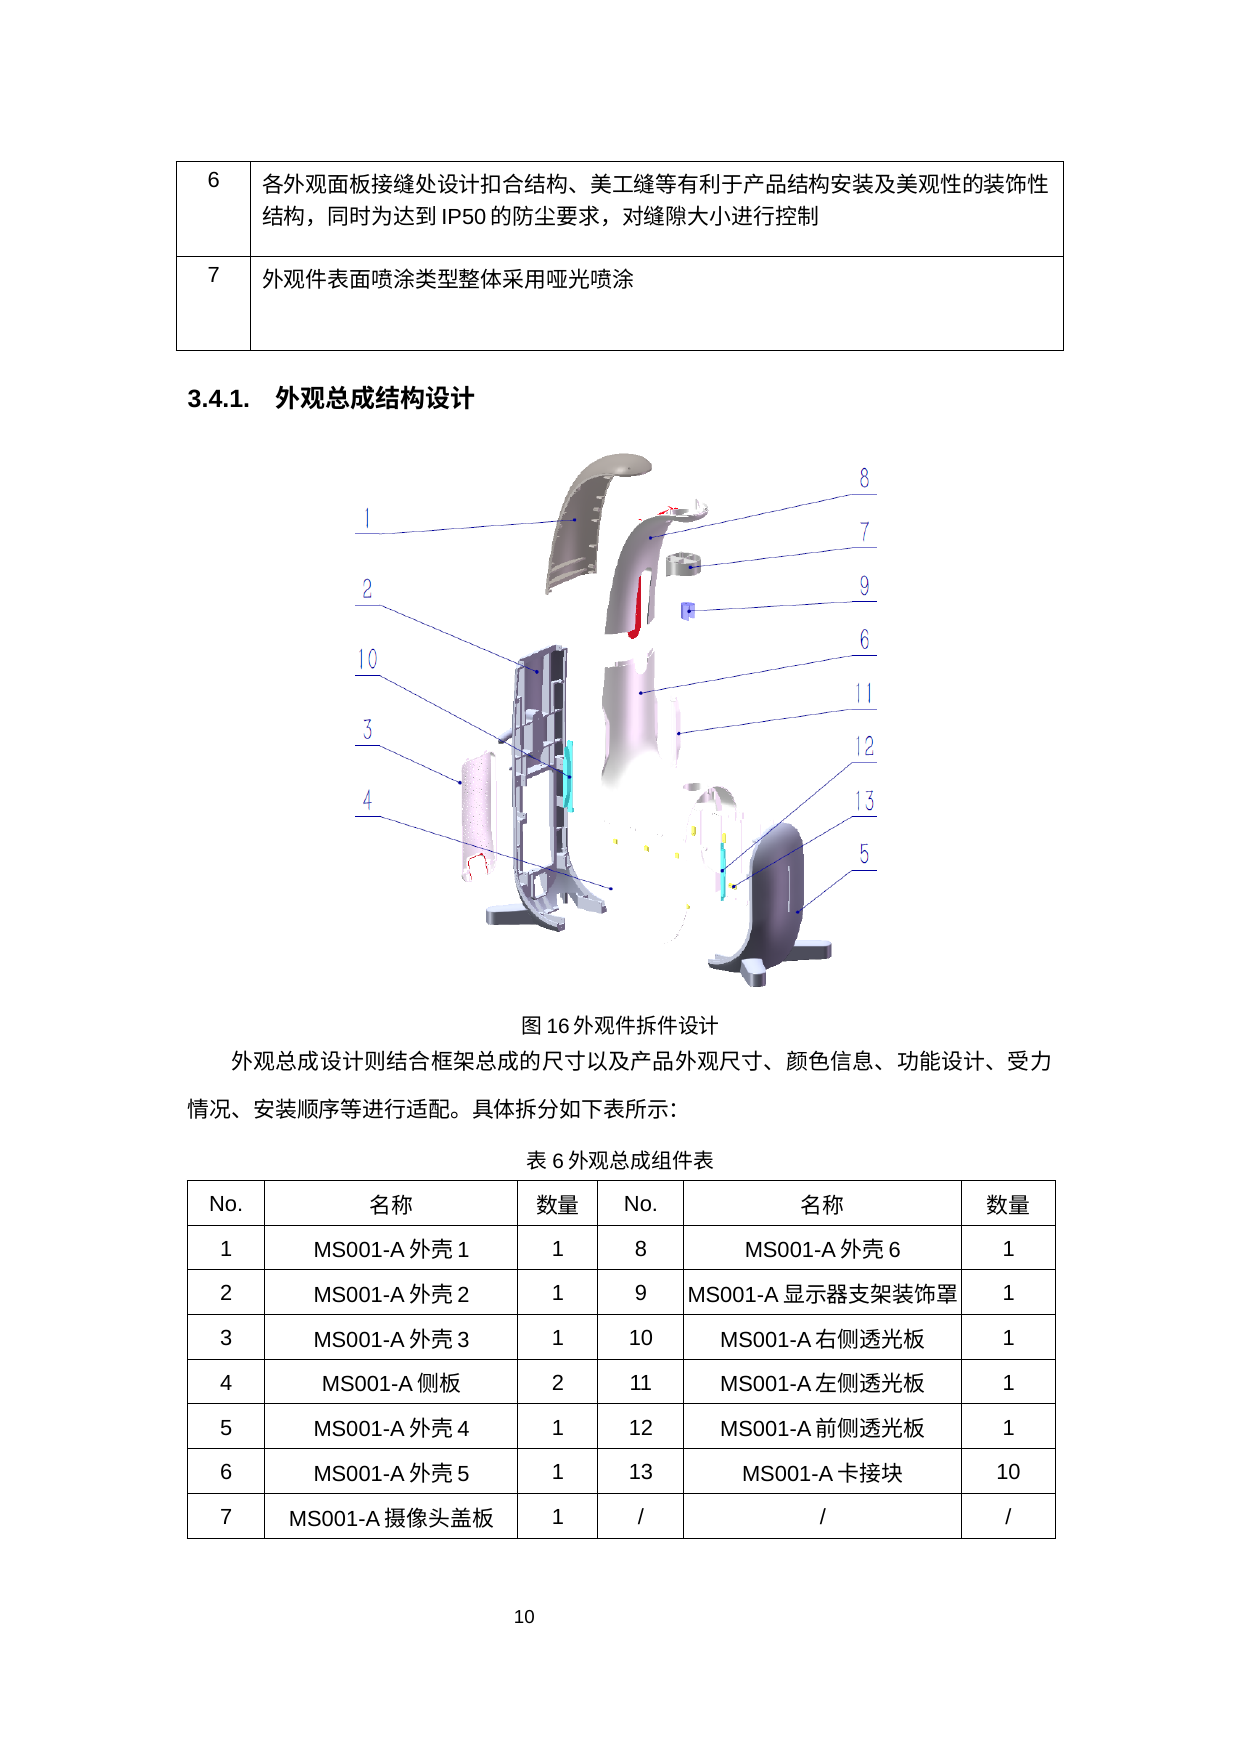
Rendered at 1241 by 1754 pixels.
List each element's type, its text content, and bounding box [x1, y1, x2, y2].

table_cell 1 [518, 1404, 597, 1448]
table_cell 2 [188, 1270, 264, 1314]
table_cell 1 [518, 1226, 597, 1269]
table_cell MS001-A右侧透光板 [684, 1315, 961, 1359]
table_cell MS001-A外壳6 [684, 1226, 961, 1269]
table_cell 10 [598, 1315, 683, 1359]
table_cell 6 [177, 162, 250, 256]
table_cell 1 [962, 1226, 1055, 1269]
table_cell 1 [518, 1270, 597, 1314]
table_cell 1 [962, 1270, 1055, 1314]
text 图 16外观件拆件设计 [187, 1009, 1053, 1039]
table_cell / [684, 1494, 961, 1537]
table_cell 2 [518, 1360, 597, 1403]
table_cell MS001-A侧板 [265, 1360, 517, 1403]
table_cell 1 [962, 1404, 1055, 1448]
table_header 名称 [684, 1181, 961, 1224]
table_cell 8 [598, 1226, 683, 1269]
table_cell MS001-A摄像头盖板 [265, 1494, 517, 1537]
table_cell 1 [962, 1360, 1055, 1403]
table_cell 1 [962, 1315, 1055, 1359]
table_cell 7 [177, 257, 250, 350]
table_cell MS001-A外壳5 [265, 1449, 517, 1493]
table_cell 1 [518, 1315, 597, 1359]
text 外观总成设计则结合框架总成的尺寸以及产品外观尺寸、颜色信息、功能设计、受力情况、安装顺序等进行适配。具体拆分如下表所示： [187, 1044, 1053, 1123]
table_cell 13 [598, 1449, 683, 1493]
table_cell 各外观面板接缝处设计扣合结构、美工缝等有利于产品结构安装及美观性的装饰性结构，同时为达到IP50的防尘要求，对缝隙大小进行控制 [251, 162, 1063, 256]
table_cell 11 [598, 1360, 683, 1403]
picture [337, 441, 903, 1004]
table_cell MS001-A外壳4 [265, 1404, 517, 1448]
table_cell MS001-A外壳1 [265, 1226, 517, 1269]
table_header 数量 [518, 1181, 597, 1224]
table_cell 10 [962, 1449, 1055, 1493]
table_cell 1 [188, 1226, 264, 1269]
table_cell 5 [188, 1404, 264, 1448]
table_cell MS001-A卡接块 [684, 1449, 961, 1493]
text 表 6外观总成组件表 [187, 1144, 1053, 1175]
table_cell MS001-A左侧透光板 [684, 1360, 961, 1403]
table_cell MS001-A外壳3 [265, 1315, 517, 1359]
subtitle 外观总成结构设计 [187, 378, 1053, 414]
table_header No. [598, 1181, 683, 1224]
table_cell MS001-A显示器支架装饰罩 [684, 1270, 961, 1314]
table_cell 3 [188, 1315, 264, 1359]
table_cell 4 [188, 1360, 264, 1403]
table_cell MS001-A外壳2 [265, 1270, 517, 1314]
table_cell 外观件表面喷涂类型整体采用哑光喷涂 [251, 257, 1063, 350]
table_cell 9 [598, 1270, 683, 1314]
table_cell 6 [188, 1449, 264, 1493]
table_header 名称 [265, 1181, 517, 1224]
table_cell 12 [598, 1404, 683, 1448]
table_header 数量 [962, 1181, 1055, 1224]
table_cell MS001-A前侧透光板 [684, 1404, 961, 1448]
table_header No. [188, 1181, 264, 1224]
table_cell / [598, 1494, 683, 1537]
table_cell 1 [518, 1449, 597, 1493]
table_cell 7 [188, 1494, 264, 1537]
table_cell / [962, 1494, 1055, 1537]
table_cell 1 [518, 1494, 597, 1537]
